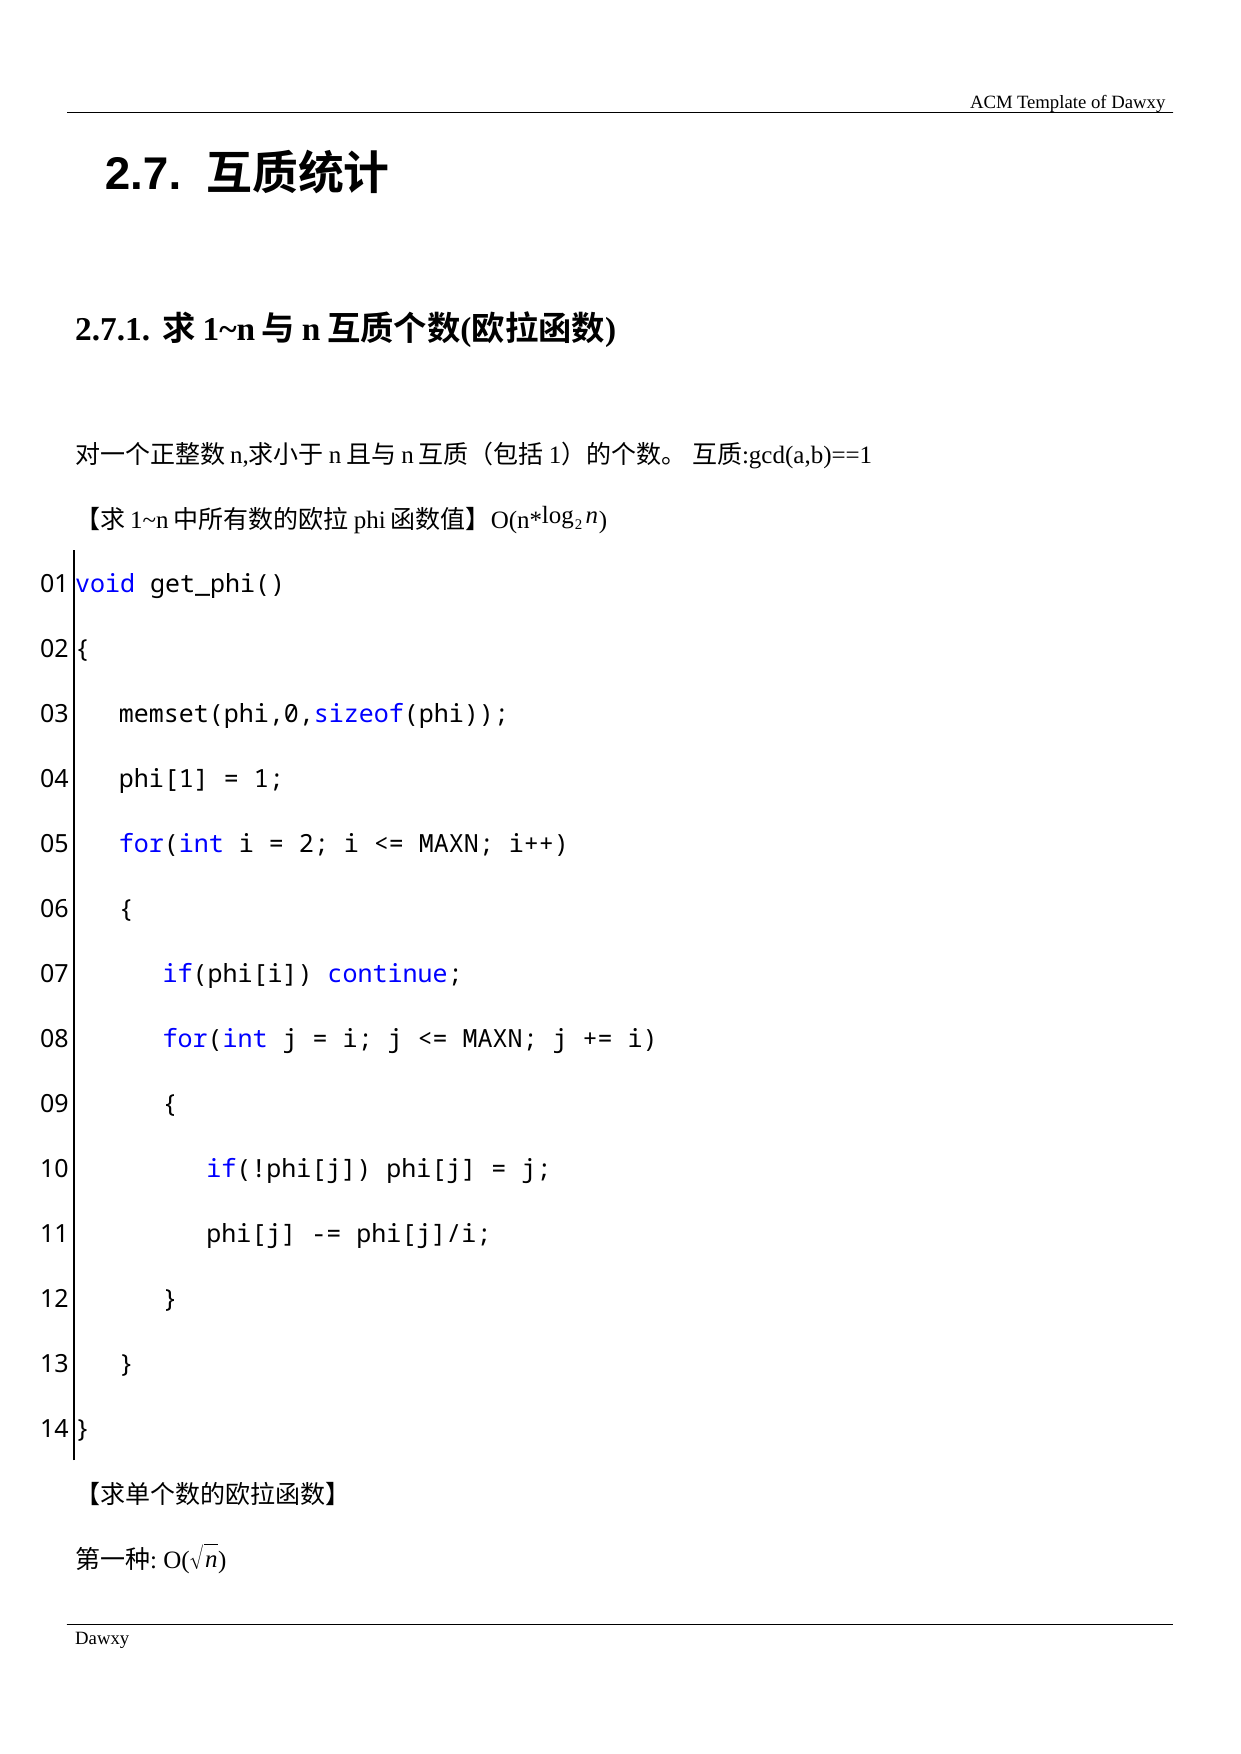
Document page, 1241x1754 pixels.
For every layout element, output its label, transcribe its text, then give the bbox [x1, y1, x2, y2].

subtitle 求1~n与n互质个数(欧拉函数) [75, 293, 1165, 358]
text 对一个正整数n,求小于n且与n互质（包括1）的个数。 互质:gcd(a,b)==1 [75, 420, 1165, 485]
text for(int j = i; j <= MAXN; j += i) [75, 1005, 1165, 1070]
text 【求单个数的欧拉函数】 [75, 1460, 1165, 1525]
text 第一种: O() [75, 1525, 1165, 1590]
text if(phi[i]) continue; [75, 940, 1165, 1005]
subtitle 互质统计 [104, 121, 1165, 218]
list void get_phi() [75, 550, 1165, 615]
text { [75, 875, 1165, 940]
text } [75, 1395, 1165, 1460]
text if(!phi[j]) phi[j] = j; [75, 1135, 1165, 1200]
text { [75, 615, 1165, 680]
text { [75, 1070, 1165, 1135]
text memset(phi,0,sizeof(phi)); [75, 680, 1165, 745]
text phi[1] = 1; [75, 745, 1165, 810]
text } [75, 1330, 1165, 1395]
text phi[j] -= phi[j]/i; [75, 1200, 1165, 1265]
text 【求1~n中所有数的欧拉phi函数值】O(n*) [75, 485, 1165, 550]
text } [75, 1265, 1165, 1330]
text for(int i = 2; i <= MAXN; i++) [75, 810, 1165, 875]
